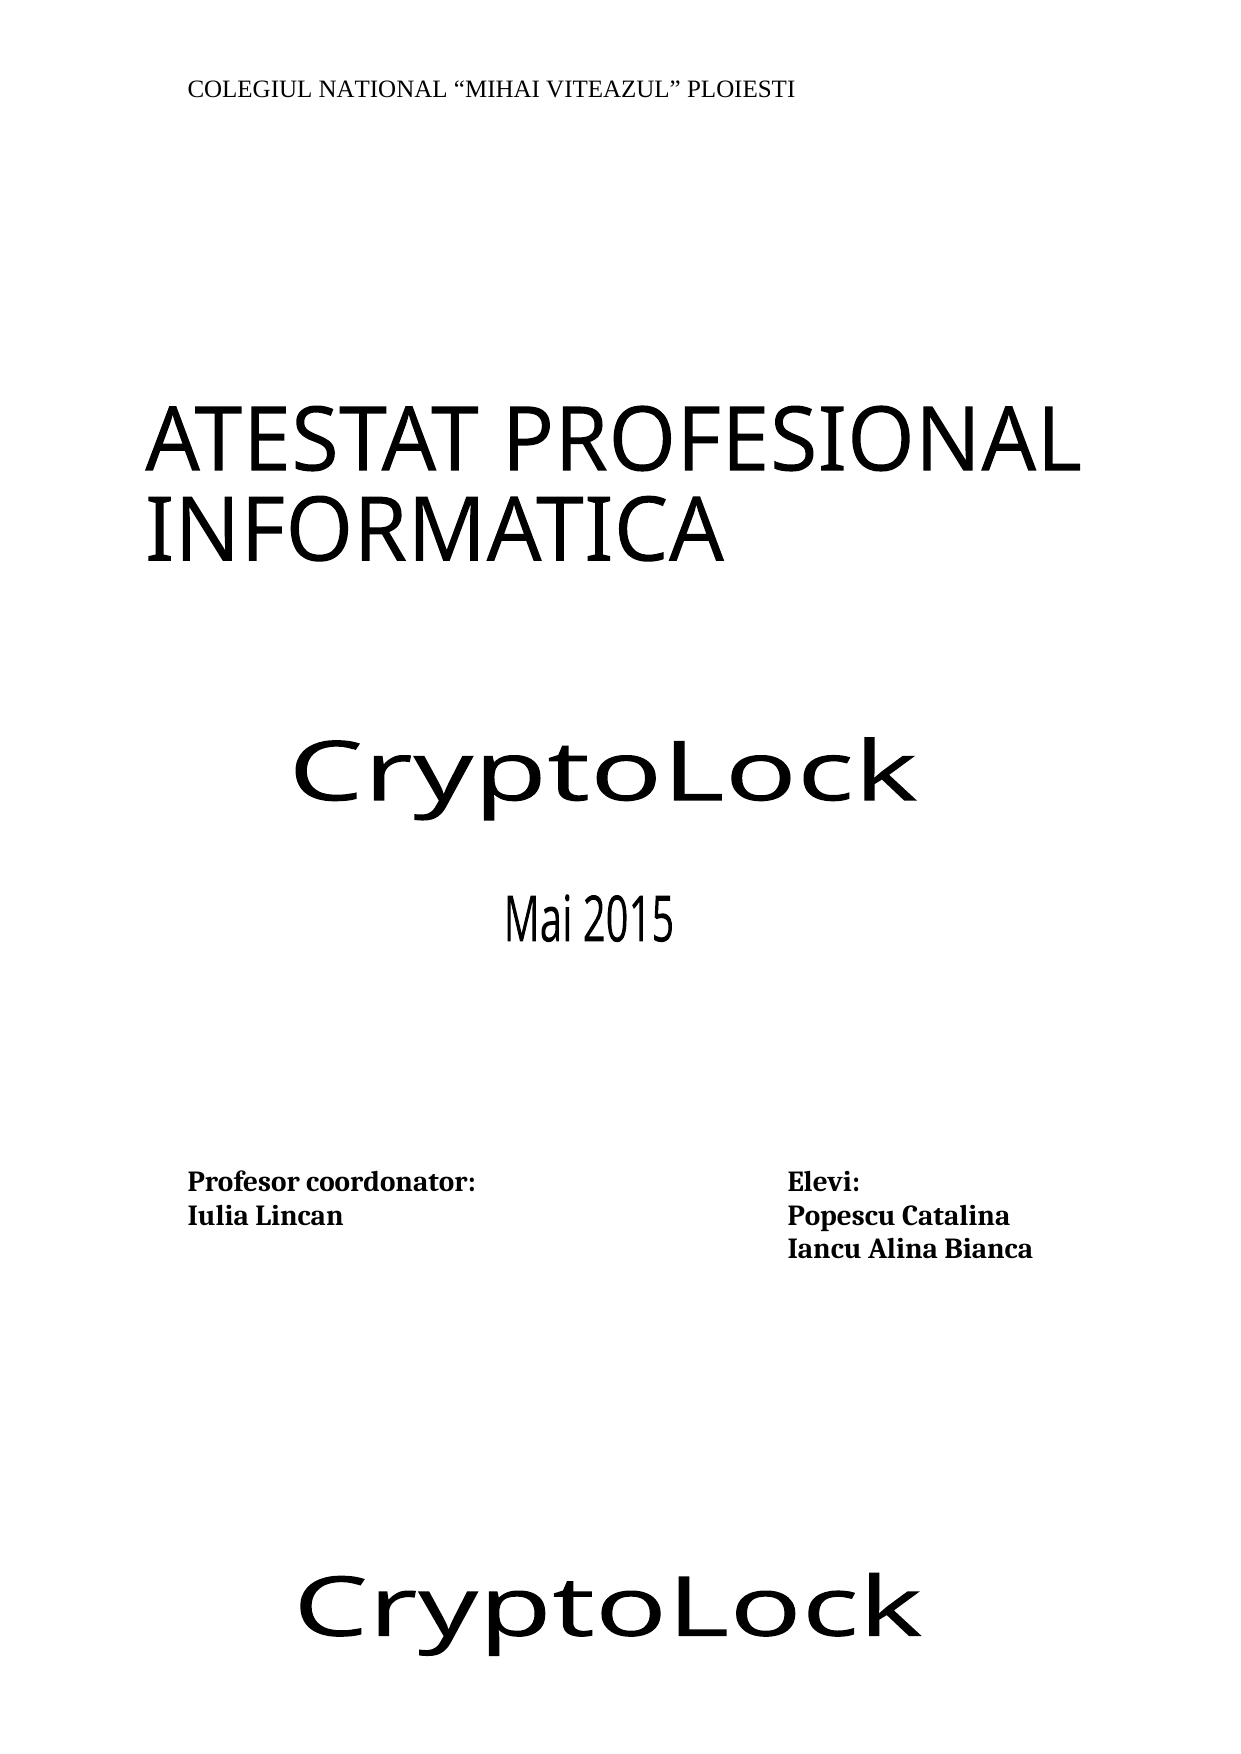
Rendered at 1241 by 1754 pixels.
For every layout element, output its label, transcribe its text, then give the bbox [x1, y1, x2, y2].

text Iulia Lincan Popescu Catalina [187, 1199, 1053, 1233]
text Iancu Alina Bianca [187, 1233, 1053, 1266]
text Profesor coordonator: Elevi: [187, 1166, 1053, 1199]
